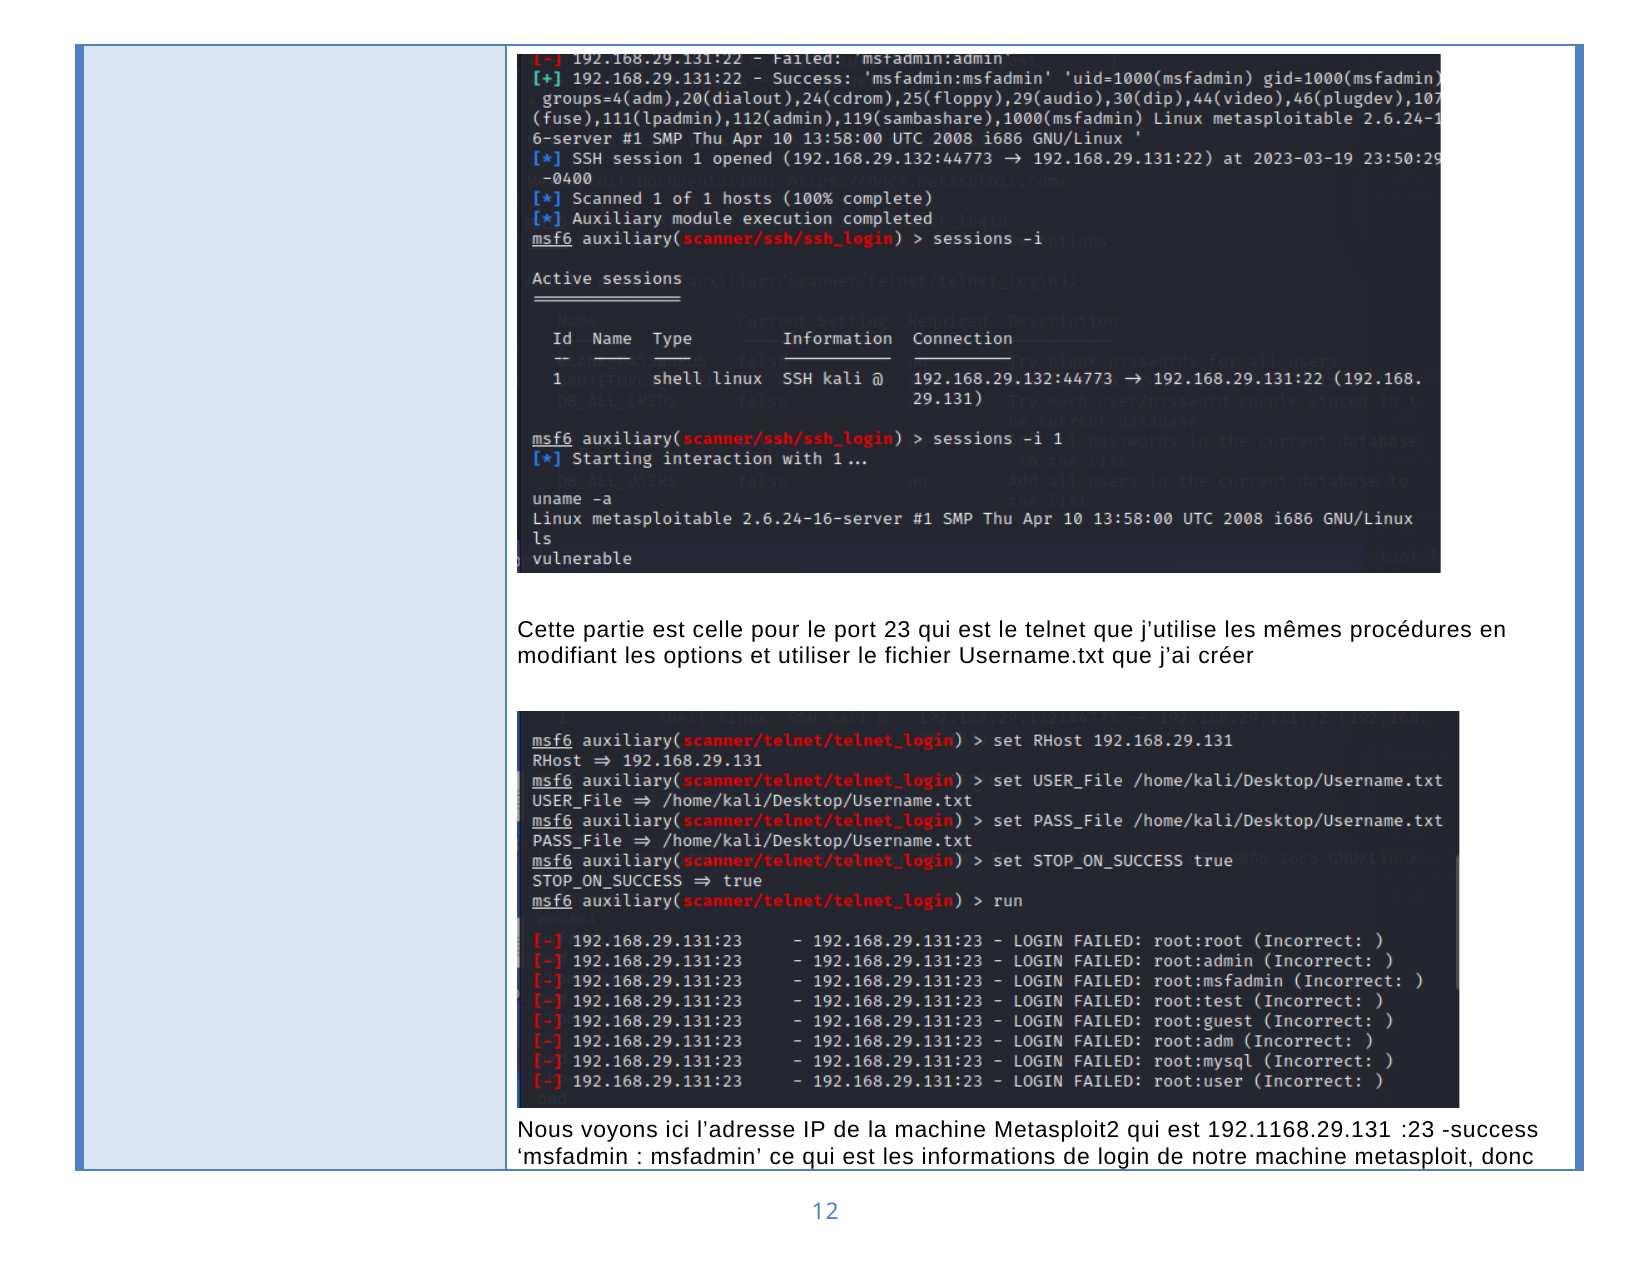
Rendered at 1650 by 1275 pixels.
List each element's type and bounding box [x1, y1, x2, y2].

table_cell [507, 46, 1575, 1169]
picture [517, 54, 1441, 573]
table_cell [84, 46, 505, 1169]
picture [517, 711, 1460, 1108]
